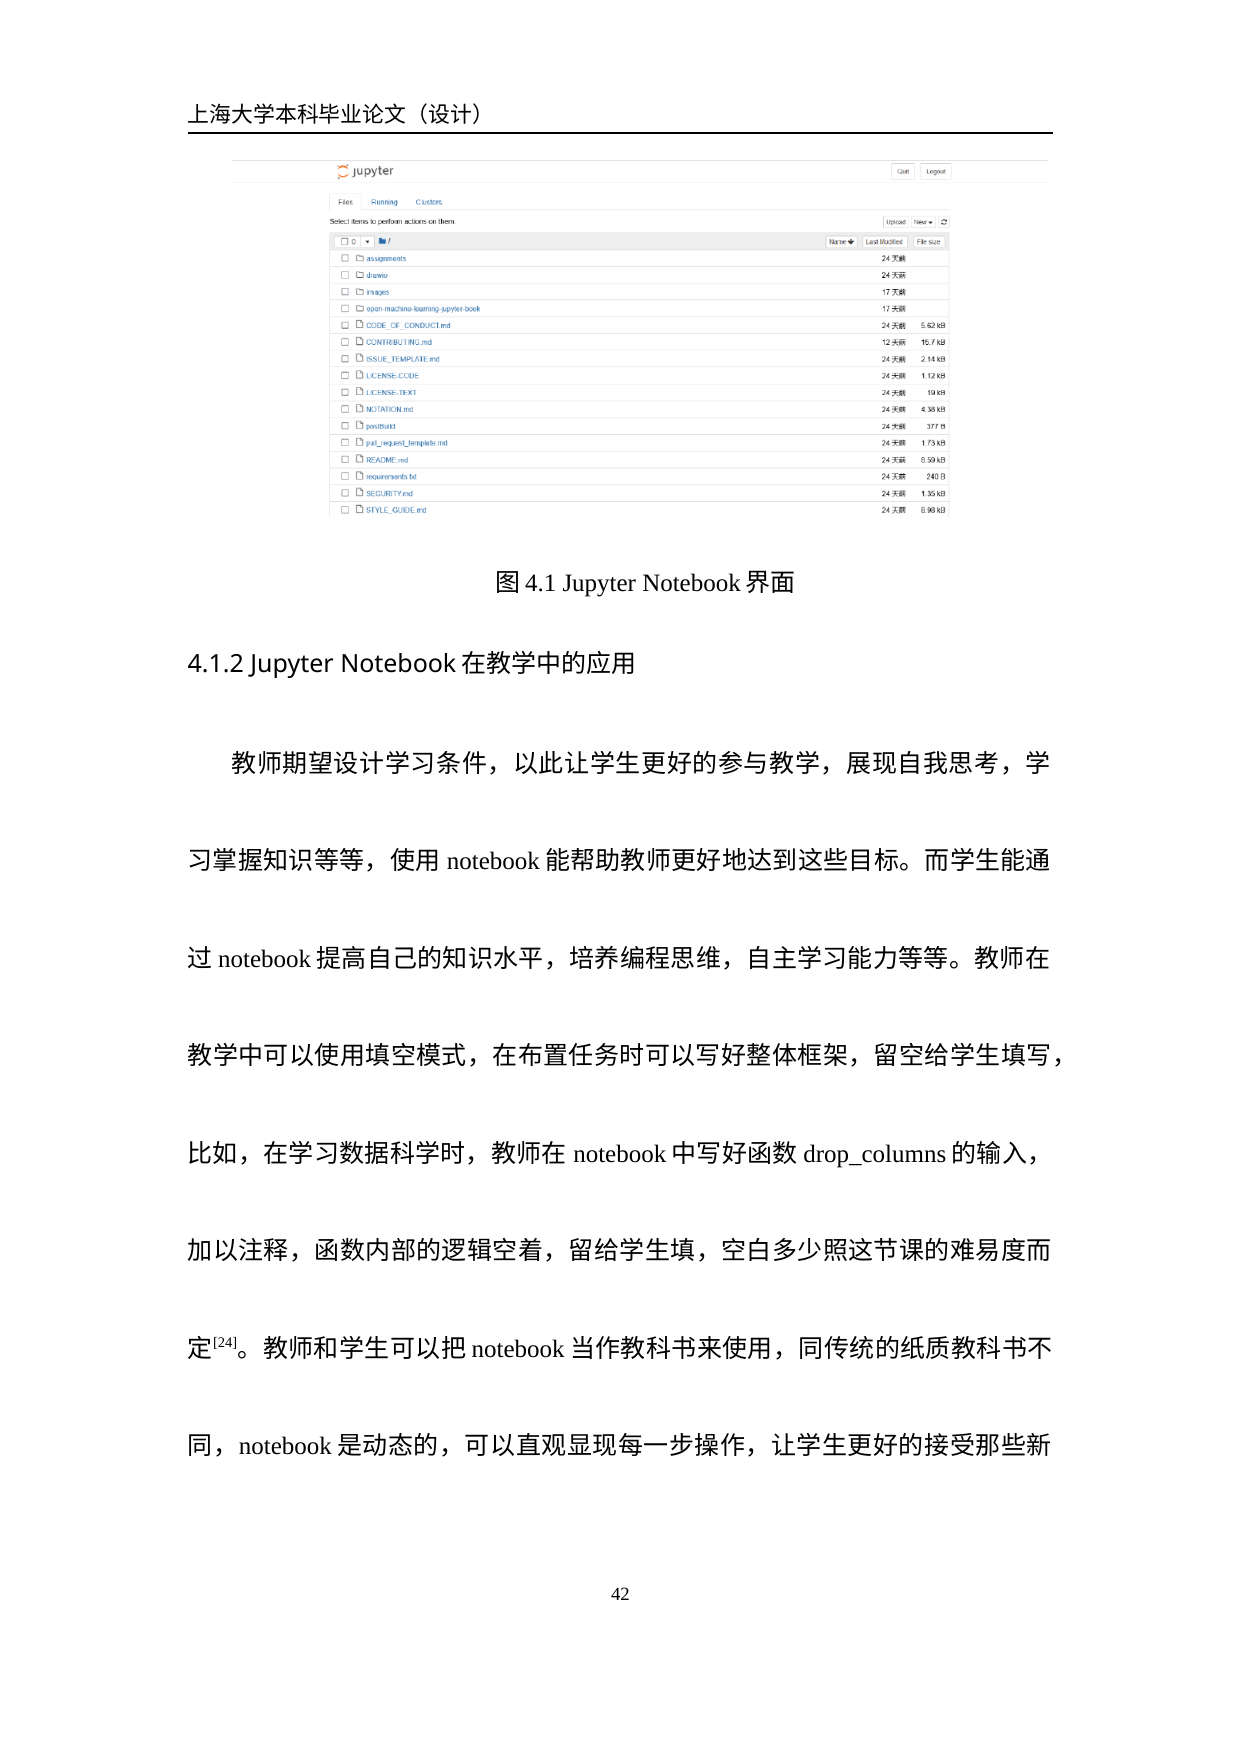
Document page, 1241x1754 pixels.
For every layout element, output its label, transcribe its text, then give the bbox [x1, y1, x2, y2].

picture [231, 160, 1049, 517]
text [187, 729, 1053, 1476]
subtitle 4.1.2 Jupyter Notebook在教学中的应用 [187, 629, 1053, 694]
text 图4.1 Jupyter Notebook界面 [187, 548, 1053, 613]
